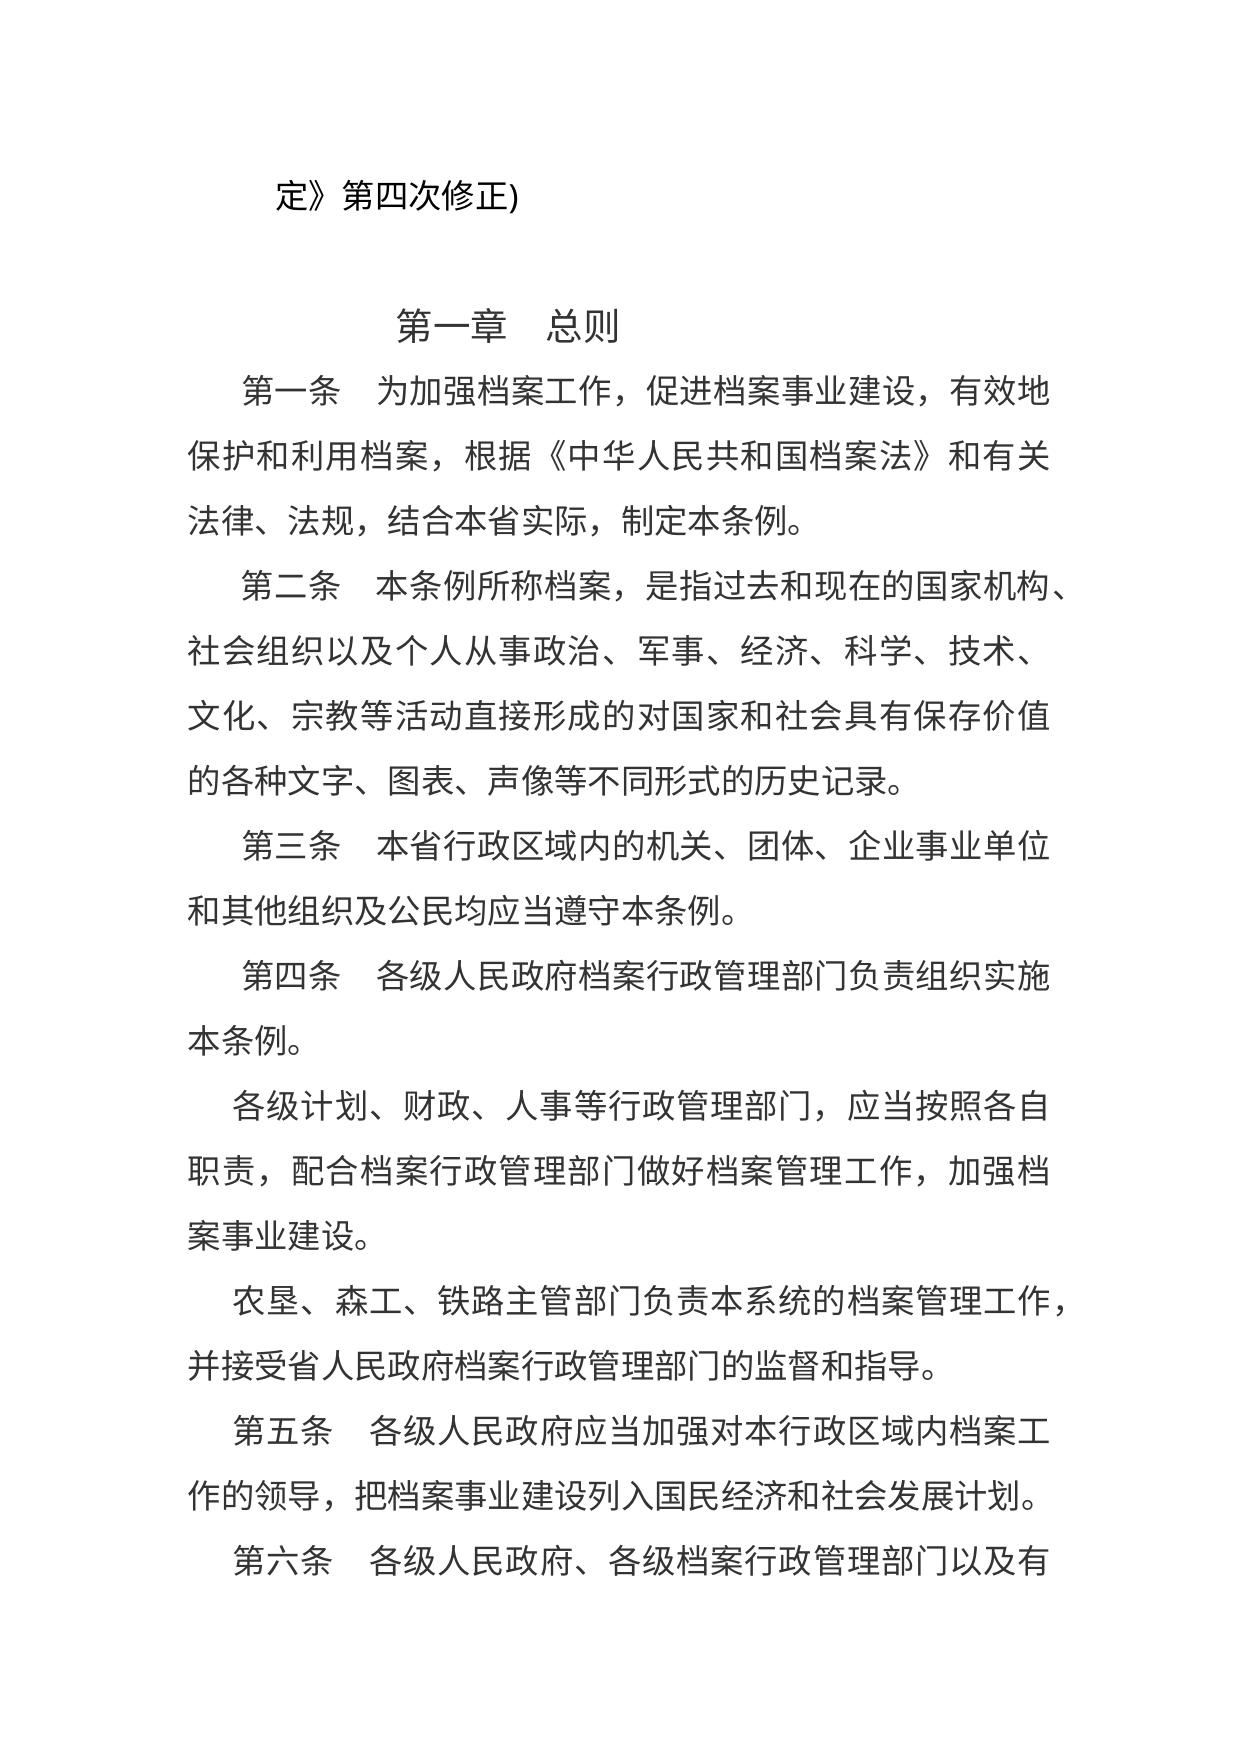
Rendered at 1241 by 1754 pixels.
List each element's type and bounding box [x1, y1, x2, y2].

text [275, 162, 965, 292]
text [187, 292, 1053, 1592]
